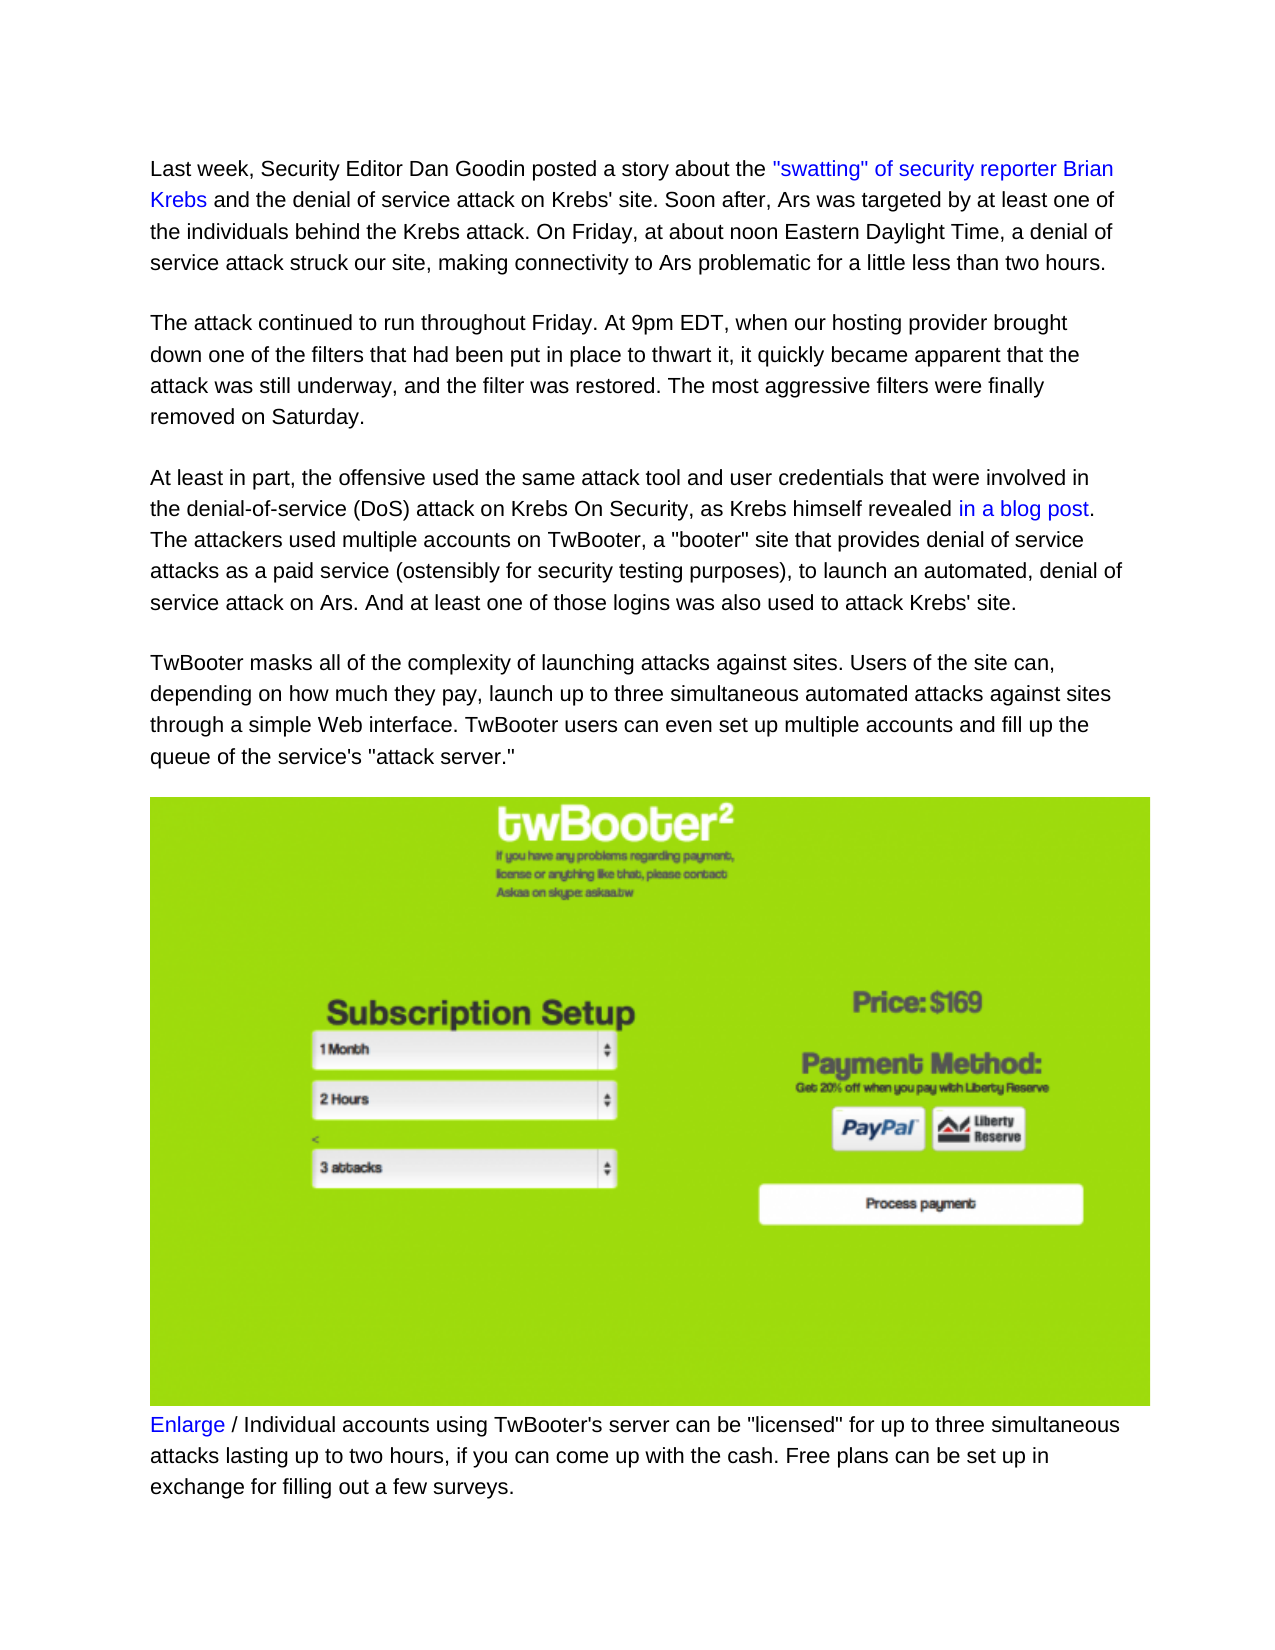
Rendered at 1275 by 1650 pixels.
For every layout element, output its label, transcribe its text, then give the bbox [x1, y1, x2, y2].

text TwBooter masks all of the complexity of launching attacks against sites. Users of the site can, depending on how much they pay, launch up to three simultaneous automated attacks against sites through a simple Web interface. TwBooter users can even set up multiple accounts and fill up the queue of the service's "attack server." [150, 644, 1125, 769]
picture [150, 797, 1150, 1406]
text Last week, Security Editor Dan Goodin posted a story about the "swatting" of security reporter Brian Krebs and the denial of service attack on Krebs' site. Soon after, Ars was targeted by at least one of the individuals behind the Krebs attack. On Friday, at about noon Eastern Daylight Time, a denial of service attack struck our site, making connectivity to Ars problematic for a little less than two hours. [150, 150, 1125, 275]
text The attack continued to run throughout Friday. At 9pm EDT, when our hosting provider brought down one of the filters that had been put in place to thwart it, it quickly became apparent that the attack was still underway, and the filter was restored. The most aggressive filters were finally removed on Saturday. [150, 304, 1125, 429]
text At least in part, the offensive used the same attack tool and user credentials that were involved in the denial-of-service (DoS) attack on Krebs On Security, as Krebs himself revealed in a blog post. The attackers used multiple accounts on TwBooter, a "booter" site that provides denial of service attacks as a paid service (ostensibly for security testing purposes), to launch an automated, denial of service attack on Ars. And at least one of those logins was also used to attack Krebs' site. [150, 458, 1125, 614]
text Enlarge / Individual accounts using TwBooter's server can be "licensed" for up to three simultaneous attacks lasting up to two hours, if you can come up with the cash. Free plans can be set up in exchange for filling out a few surveys. [150, 1406, 1125, 1499]
